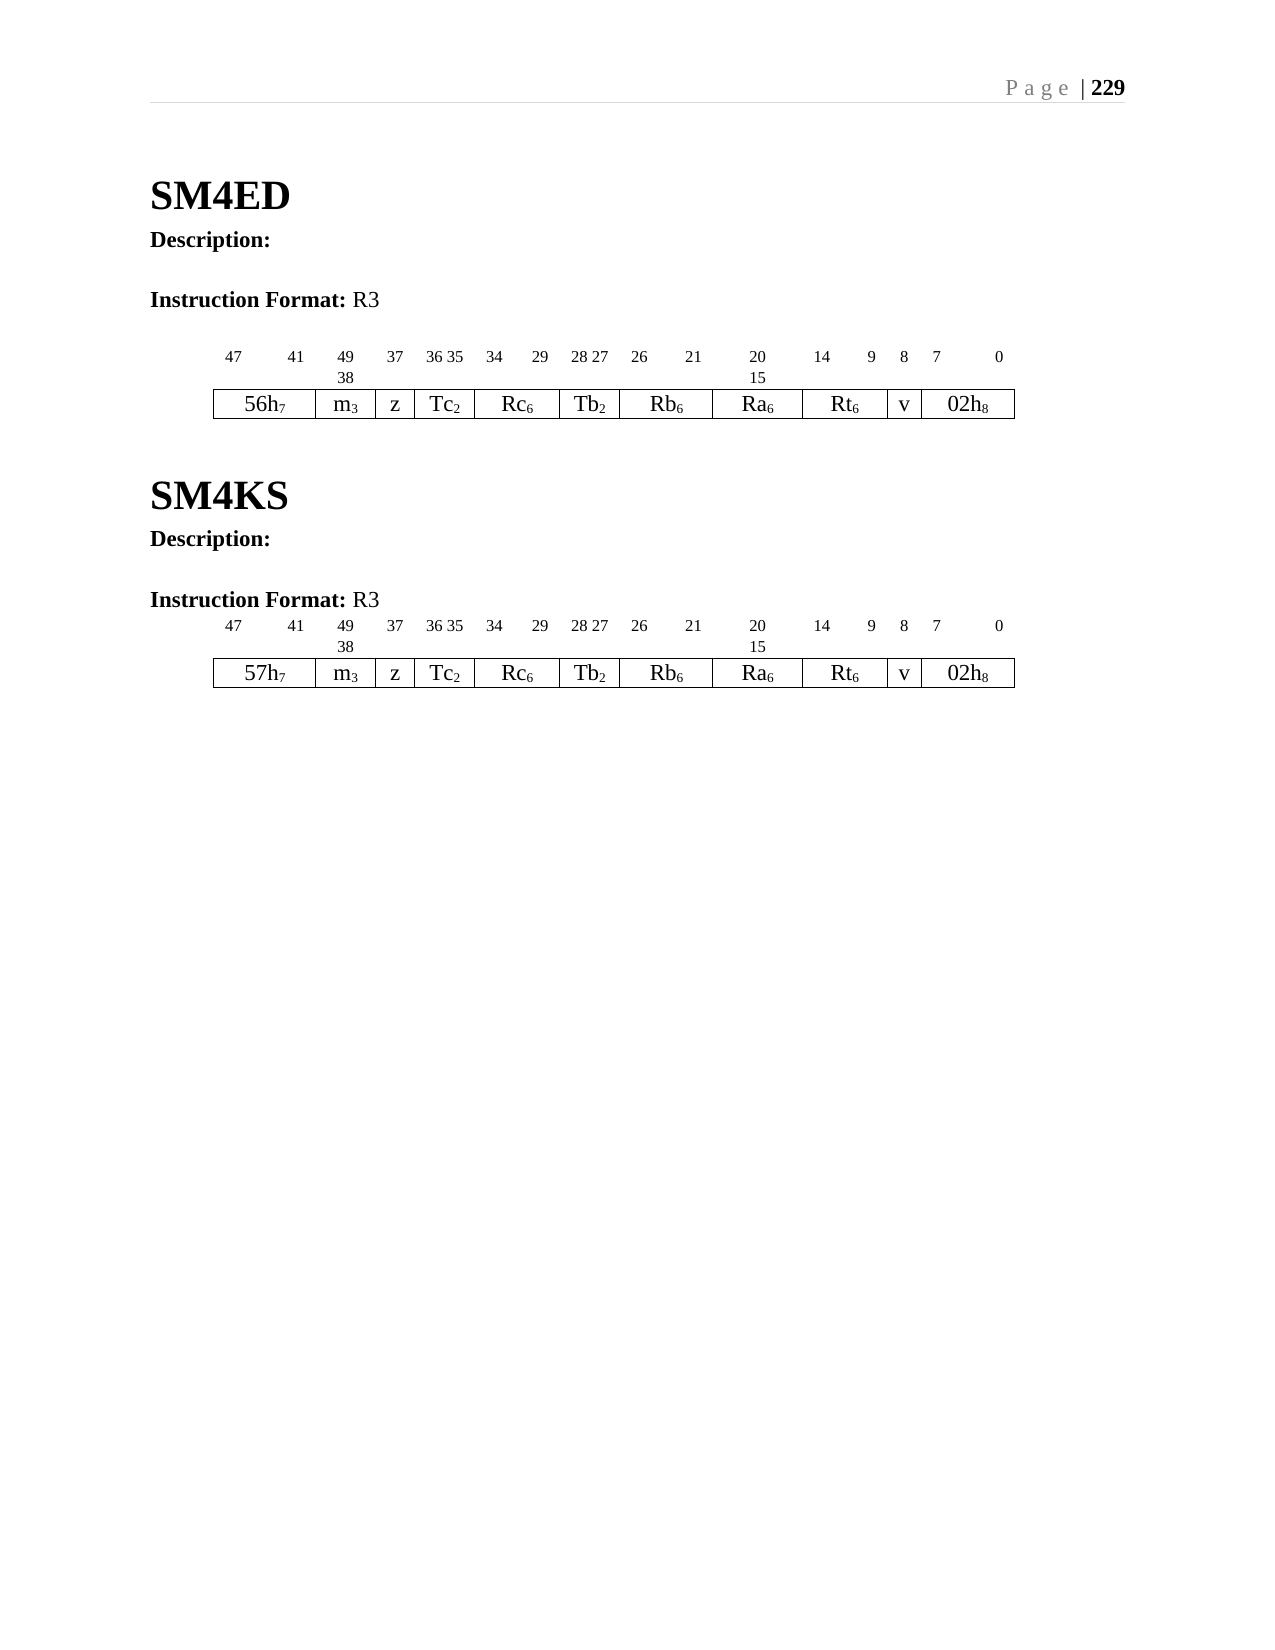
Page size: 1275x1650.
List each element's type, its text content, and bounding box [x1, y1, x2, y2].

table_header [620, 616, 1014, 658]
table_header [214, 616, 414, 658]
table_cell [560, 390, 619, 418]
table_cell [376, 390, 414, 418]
text Instruction Format: R3 [150, 586, 1125, 612]
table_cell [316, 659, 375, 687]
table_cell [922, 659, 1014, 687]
text Instruction Format: R3 [150, 286, 1125, 313]
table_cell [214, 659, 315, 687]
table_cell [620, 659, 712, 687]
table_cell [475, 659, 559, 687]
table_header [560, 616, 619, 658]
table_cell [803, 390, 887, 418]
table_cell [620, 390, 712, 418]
text Description: [150, 525, 1125, 552]
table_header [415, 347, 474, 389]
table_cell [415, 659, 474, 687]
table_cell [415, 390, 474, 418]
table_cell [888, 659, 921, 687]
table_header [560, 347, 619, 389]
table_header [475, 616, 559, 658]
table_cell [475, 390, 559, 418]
subtitle SM4ED [150, 171, 1125, 219]
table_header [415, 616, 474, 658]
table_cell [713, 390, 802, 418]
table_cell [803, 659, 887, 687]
subtitle SM4KS [150, 470, 1125, 518]
text Description: [150, 226, 1125, 252]
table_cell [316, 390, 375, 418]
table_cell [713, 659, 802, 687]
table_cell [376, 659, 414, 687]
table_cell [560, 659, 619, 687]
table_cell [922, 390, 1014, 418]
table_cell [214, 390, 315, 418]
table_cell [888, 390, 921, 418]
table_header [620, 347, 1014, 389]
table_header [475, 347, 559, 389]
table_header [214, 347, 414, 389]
